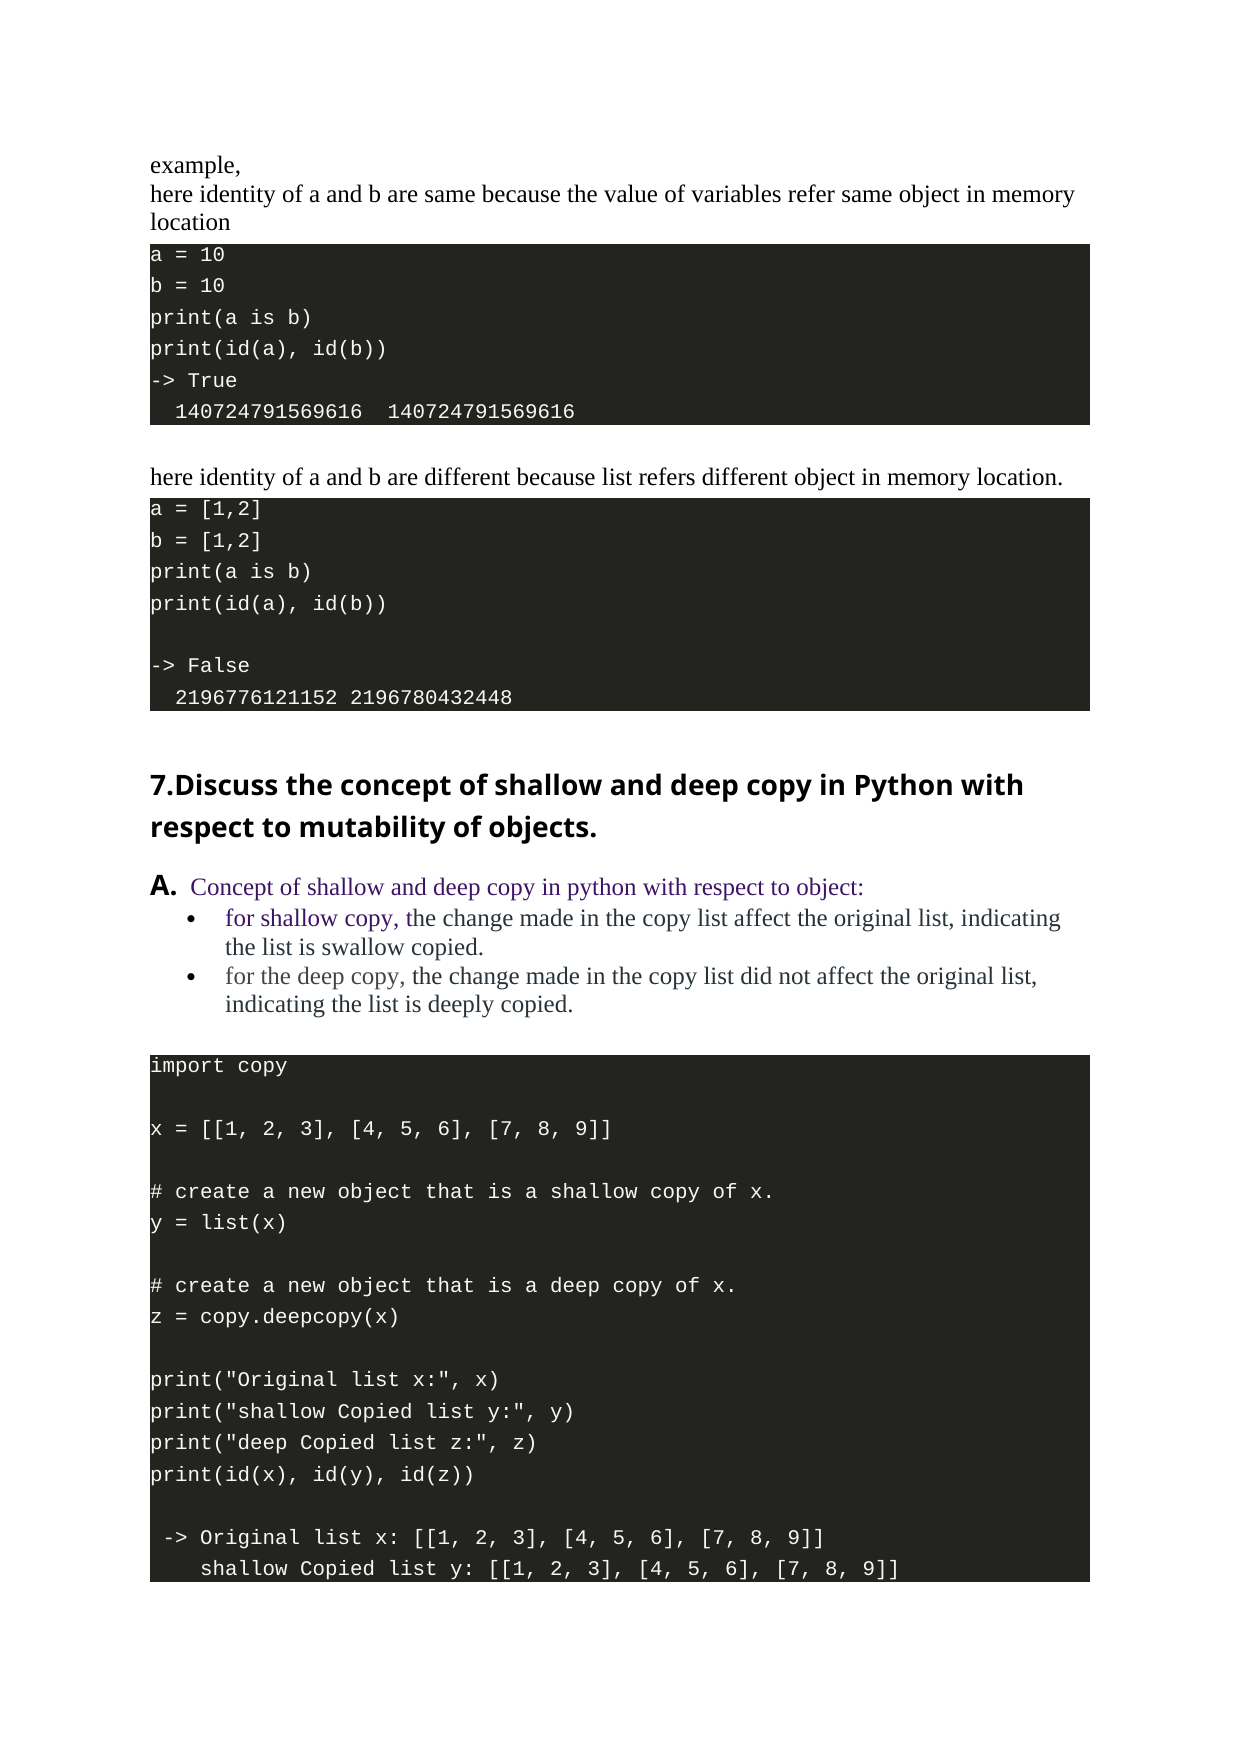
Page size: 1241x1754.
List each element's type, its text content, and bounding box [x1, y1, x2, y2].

text A. Concept of shallow and deep copy in python with respect to object: [185, 865, 1090, 903]
text print(a is b) [150, 307, 1090, 331]
text -> True [150, 370, 1090, 393]
text example, [150, 150, 1090, 179]
text a = [1,2] [150, 498, 1090, 522]
text b = 10 [150, 276, 1090, 299]
text print("Original list x:", x) [150, 1369, 1090, 1393]
text print(id(a), id(b)) [150, 338, 1090, 362]
text 7.Discuss the concept of shallow and deep copy in Python with respect to mutability of objects. [150, 766, 1090, 845]
text import copy [150, 1055, 1090, 1078]
text # create a new object that is a deep copy of x. [150, 1275, 1090, 1299]
text print("deep Copied list z:", z) [150, 1432, 1090, 1456]
text x = [[1, 2, 3], [4, 5, 6], [7, 8, 9]] [150, 1118, 1090, 1141]
list for shallow copy, the change made in the copy list affect the original list, indicating the list is swallow copied. [187, 903, 1090, 961]
text y = list(x) [150, 1212, 1090, 1236]
text print(id(a), id(b)) [150, 592, 1090, 616]
text here identity of a and b are different because list refers different object in memory location. [150, 462, 1090, 490]
text 2196776121152 2196780432448 [150, 687, 1090, 711]
text z = copy.deepcopy(x) [150, 1307, 1090, 1330]
text a = 10 [150, 244, 1090, 268]
text -> Original list x: [[1, 2, 3], [4, 5, 6], [7, 8, 9]] [150, 1527, 1090, 1550]
text b = [1,2] [150, 529, 1090, 553]
text 140724791569616 140724791569616 [150, 401, 1090, 425]
text shallow Copied list y: [[1, 2, 3], [4, 5, 6], [7, 8, 9]] [150, 1558, 1090, 1582]
text # create a new object that is a shallow copy of x. [150, 1181, 1090, 1204]
text -> False [150, 655, 1090, 679]
list for the deep copy, the change made in the copy list did not affect the original list, indicating the list is deeply copied. [187, 961, 1090, 1018]
text print(id(x), id(y), id(z)) [150, 1464, 1090, 1487]
text print(a is b) [150, 561, 1090, 585]
text here identity of a and b are same because the value of variables refer same object in memory location [150, 179, 1090, 236]
text print("shallow Copied list y:", y) [150, 1401, 1090, 1424]
